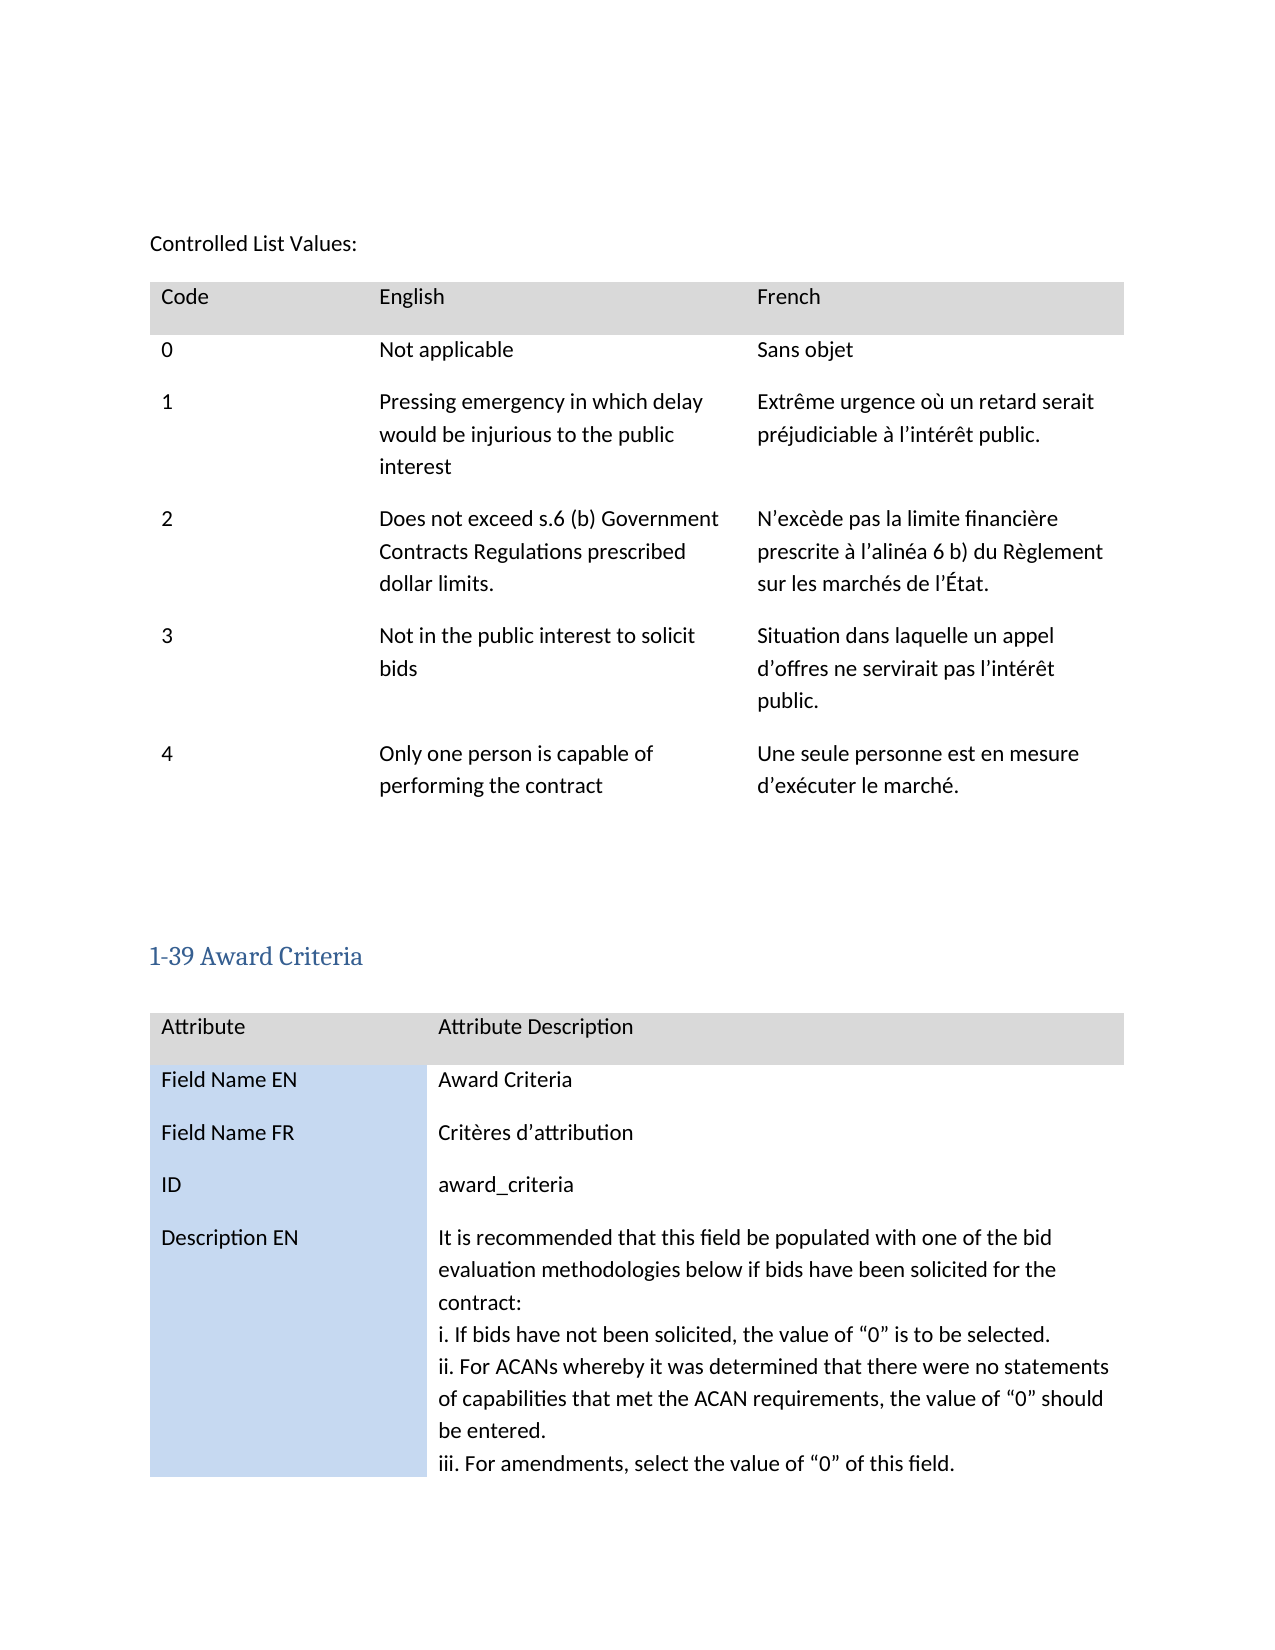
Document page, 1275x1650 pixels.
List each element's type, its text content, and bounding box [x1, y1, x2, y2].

table_cell Situation dans laquelle un appel d’offres ne servirait pas l’intérêt public. [746, 622, 1124, 739]
table_cell 2 [150, 505, 368, 622]
table_cell 1 [150, 388, 368, 504]
table_header Code [150, 282, 368, 335]
table_header French [746, 282, 1124, 335]
table_cell Pressing emergency in which delay would be injurious to the public interest [368, 388, 746, 504]
table_cell Not in the public interest to solicit bids [368, 622, 746, 739]
table_header Attribute Description [427, 1013, 1124, 1065]
table_cell 0 [150, 335, 368, 387]
table_cell Field Name FR [150, 1118, 427, 1171]
table_header English [368, 282, 746, 335]
table_header Attribute [150, 1013, 427, 1065]
table_cell award_criteria [427, 1171, 1124, 1223]
table_cell Does not exceed s.6 (b) Government Contracts Regulations prescribed dollar limits. [368, 505, 746, 622]
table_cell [427, 1223, 1124, 1477]
table_cell Critères d’attribution [427, 1118, 1124, 1171]
subtitle 1-39 Award Criteria [150, 941, 1228, 1008]
table_cell N’excède pas la limite financière prescrite à l’alinéa 6 b) du Règlement sur les marchés de l’État. [746, 505, 1124, 622]
table_cell Not applicable [368, 335, 746, 387]
table_cell 4 [150, 739, 368, 824]
text Controlled List Values: [150, 197, 1228, 257]
table_cell Description EN [150, 1223, 427, 1477]
table_cell Field Name EN [150, 1065, 427, 1118]
table_cell Only one person is capable of performing the contract [368, 739, 746, 824]
table_cell Une seule personne est en mesure d’exécuter le marché. [746, 739, 1124, 824]
table_cell Extrême urgence où un retard serait préjudiciable à l’intérêt public. [746, 388, 1124, 504]
table_cell ID [150, 1171, 427, 1223]
table_cell Award Criteria [427, 1065, 1124, 1118]
table_cell 3 [150, 622, 368, 739]
table_cell Sans objet [746, 335, 1124, 387]
